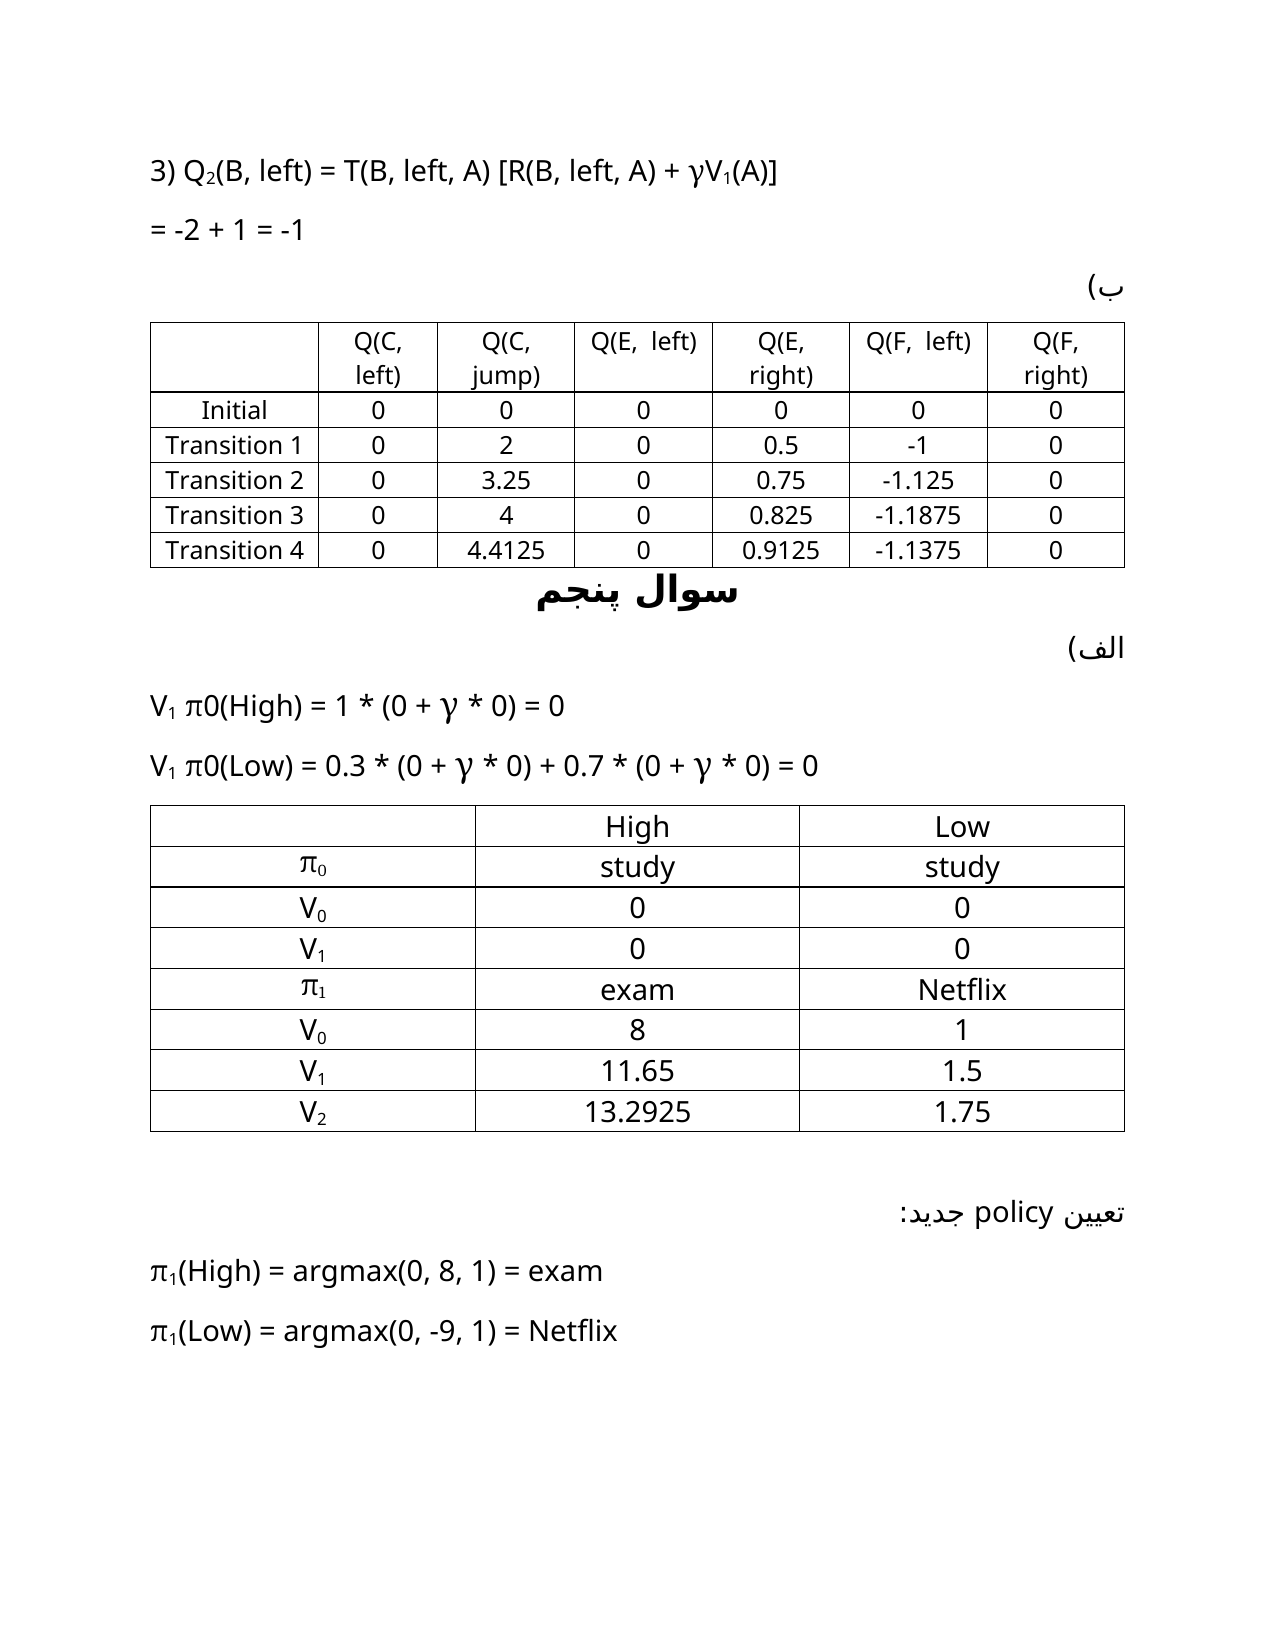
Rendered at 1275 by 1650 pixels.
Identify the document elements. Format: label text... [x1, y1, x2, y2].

table_cell 0 [476, 888, 799, 927]
text تعیین policy جدید: [150, 1191, 1125, 1231]
table_cell 3.25 [438, 463, 574, 497]
table_cell 0 [575, 533, 712, 567]
table_cell π1 [151, 969, 475, 1008]
table_cell Initial [151, 393, 318, 427]
table_cell 0.75 [713, 463, 849, 497]
table_cell V2 [151, 1091, 475, 1131]
table_cell 8 [476, 1010, 799, 1049]
table_cell 13.2925 [476, 1091, 799, 1131]
table_cell 0 [988, 428, 1124, 462]
text π1(Low) = argmax(0, -9, 1) = Netflix [150, 1310, 1125, 1350]
table_cell 4.4125 [438, 533, 574, 567]
table_cell 1 [800, 1010, 1124, 1049]
table_cell V0 [151, 888, 475, 927]
table_cell -1.125 [850, 463, 987, 497]
table_cell V0 [151, 1010, 475, 1049]
table_cell -1.1375 [850, 533, 987, 567]
table_cell 11.65 [476, 1050, 799, 1090]
table_cell π0 [151, 847, 475, 886]
text 3) Q2(B, left) = T(B, left, A) [R(B, left, A) + γV1(A)] [150, 150, 1125, 190]
table_cell 0 [319, 533, 437, 567]
text V1 π0(High) = 1 * (0 + γ * 0) = 0 [150, 685, 1125, 725]
table_cell 0.5 [713, 428, 849, 462]
table_cell study [476, 847, 799, 886]
table_cell V1 [151, 1050, 475, 1090]
table_cell 0 [438, 393, 574, 427]
table_cell study [800, 847, 1124, 886]
table_cell Transition 4 [151, 533, 318, 567]
table_cell 0 [713, 393, 849, 427]
table_cell 0 [319, 498, 437, 532]
text = -2 + 1 = -1 [150, 209, 1125, 249]
table_cell 0 [575, 393, 712, 427]
table_header Q(E, right) [713, 323, 849, 391]
table_cell 0 [988, 393, 1124, 427]
table_cell Netflix [800, 969, 1124, 1008]
table_cell -1 [850, 428, 987, 462]
table_cell 0.825 [713, 498, 849, 532]
table_cell 0 [319, 463, 437, 497]
table_cell -1.1875 [850, 498, 987, 532]
table_cell 0 [800, 928, 1124, 968]
table_cell 0 [988, 463, 1124, 497]
table_header [151, 806, 475, 846]
table_cell 0 [476, 928, 799, 968]
text V1 π0(Low) = 0.3 * (0 + γ * 0) + 0.7 * (0 + γ * 0) = 0 [150, 745, 1125, 785]
table_cell 0 [575, 463, 712, 497]
table_cell 1.75 [800, 1091, 1124, 1131]
table_cell 0 [575, 498, 712, 532]
table_header Low [800, 806, 1124, 846]
table_cell 0.9125 [713, 533, 849, 567]
table_cell Transition 3 [151, 498, 318, 532]
table_header Q(C, left) [319, 323, 437, 391]
text سوال پنجم [150, 568, 1125, 612]
table_header Q(F, left) [850, 323, 987, 391]
table_cell V1 [151, 928, 475, 968]
text ب) [150, 269, 1125, 303]
table_cell 0 [850, 393, 987, 427]
table_header Q(F, right) [988, 323, 1124, 391]
table_cell 4 [438, 498, 574, 532]
table_cell 2 [438, 428, 574, 462]
table_header Q(E, left) [575, 323, 712, 391]
table_header High [476, 806, 799, 846]
table_cell exam [476, 969, 799, 1008]
table_cell Transition 1 [151, 428, 318, 462]
table_header [151, 323, 318, 391]
table_cell 1.5 [800, 1050, 1124, 1090]
table_cell 0 [319, 393, 437, 427]
table_cell 0 [988, 498, 1124, 532]
table_cell 0 [800, 888, 1124, 927]
table_cell 0 [319, 428, 437, 462]
table_cell 0 [988, 533, 1124, 567]
table_cell Transition 2 [151, 463, 318, 497]
text الف) [150, 632, 1125, 666]
table_header Q(C, jump) [438, 323, 574, 391]
table_cell 0 [575, 428, 712, 462]
text π1(High) = argmax(0, 8, 1) = exam [150, 1251, 1125, 1290]
